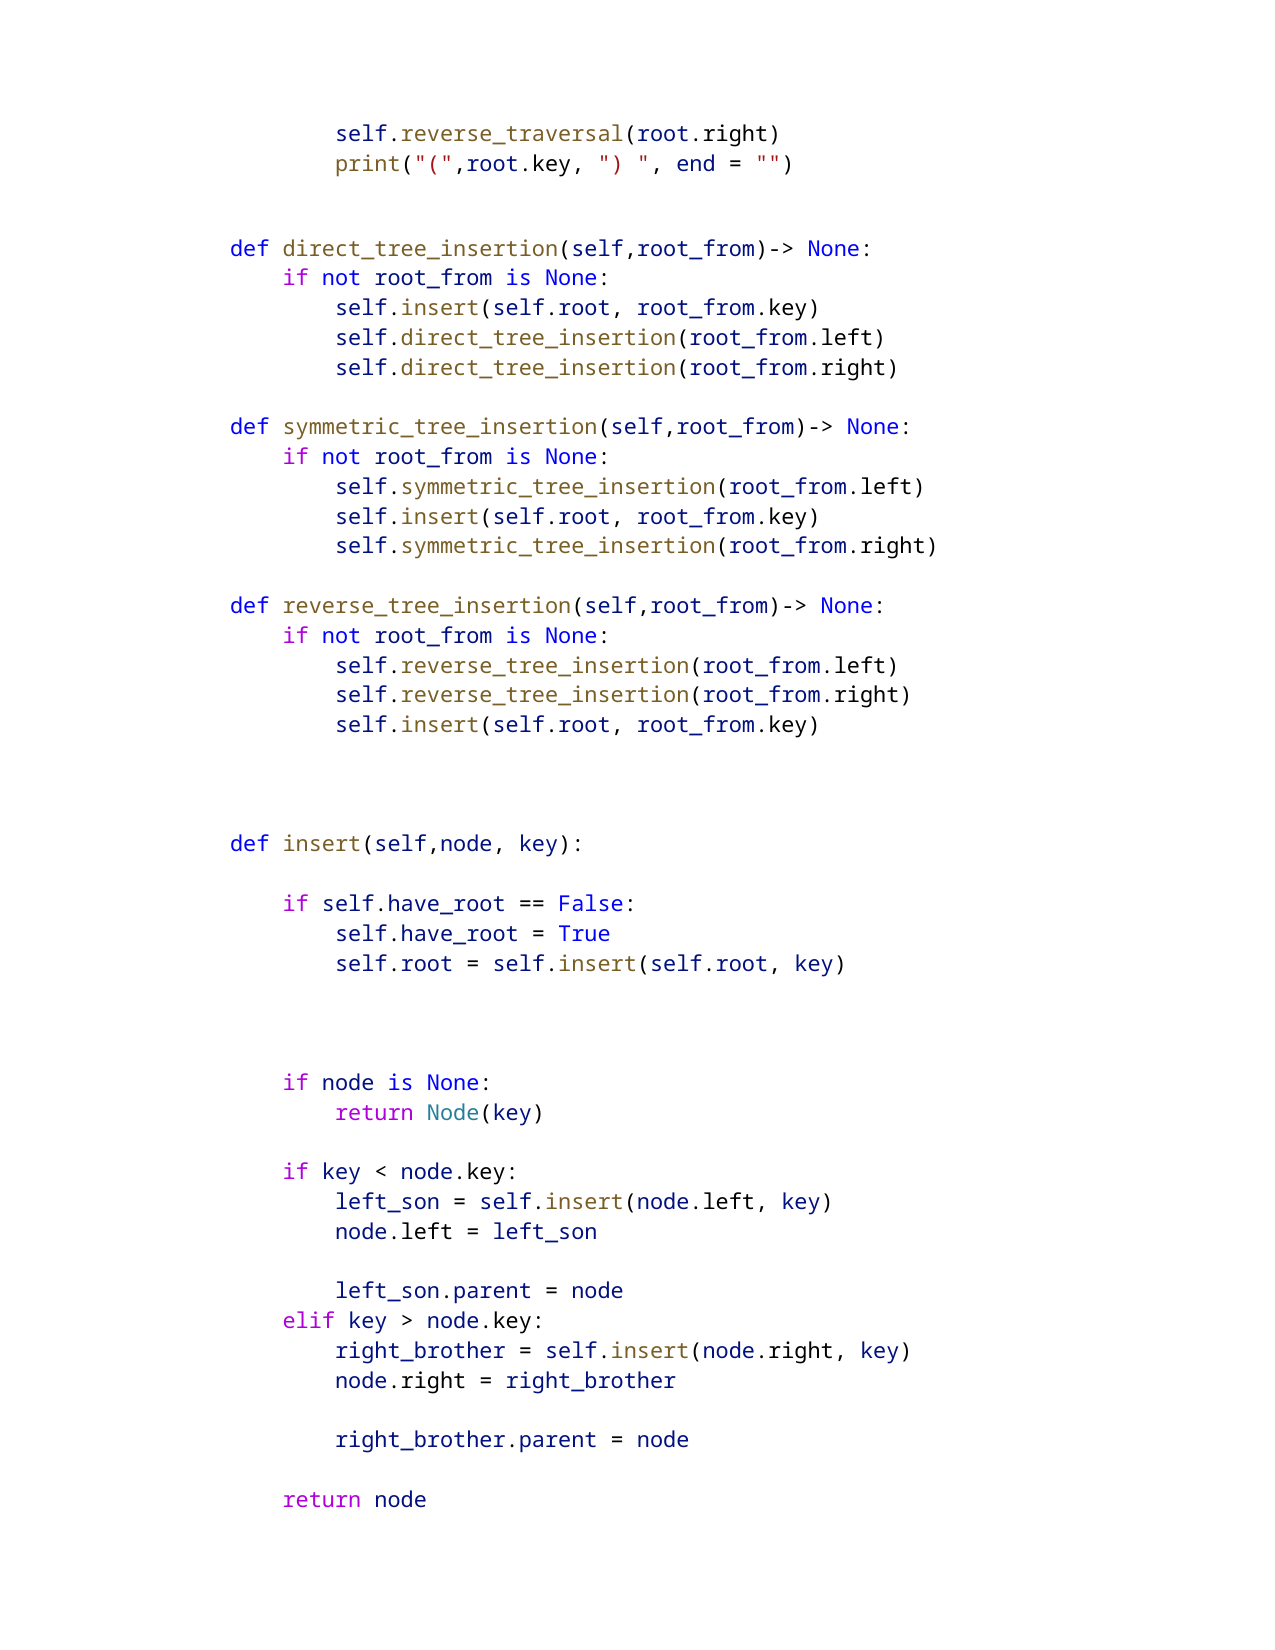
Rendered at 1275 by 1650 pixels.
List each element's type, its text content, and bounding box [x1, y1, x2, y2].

text right_brother.parent = node [177, 1424, 1186, 1454]
text def insert(self,node, key): [177, 828, 1186, 858]
text if not root_from is None: [177, 262, 1186, 292]
text self.root = self.insert(self.root, key) [177, 947, 1186, 977]
text print("(",root.key, ") ", end = "") [177, 148, 1186, 178]
text self.reverse_tree_insertion(root_from.left) [177, 649, 1186, 679]
text if key < node.key: [177, 1156, 1186, 1186]
text self.direct_tree_insertion(root_from.right) [177, 352, 1186, 381]
text node.right = right_brother [177, 1364, 1186, 1394]
text self.reverse_tree_insertion(root_from.right) [177, 679, 1186, 709]
text if not root_from is None: [177, 441, 1186, 471]
text self.symmetric_tree_insertion(root_from.right) [177, 530, 1186, 560]
text if node is None: [177, 1067, 1186, 1096]
text if not root_from is None: [177, 620, 1186, 649]
text right_brother = self.insert(node.right, key) [177, 1335, 1186, 1364]
text self.reverse_traversal(root.right) [177, 118, 1186, 148]
text self.symmetric_tree_insertion(root_from.left) [177, 471, 1186, 501]
text if self.have_root == False: [177, 888, 1186, 918]
text self.insert(self.root, root_from.key) [177, 709, 1186, 739]
text self.direct_tree_insertion(root_from.left) [177, 322, 1186, 352]
text left_son.parent = node [177, 1275, 1186, 1305]
text left_son = self.insert(node.left, key) [177, 1186, 1186, 1216]
text def symmetric_tree_insertion(self,root_from)-> None: [177, 411, 1186, 441]
text elif key > node.key: [177, 1305, 1186, 1335]
text return node [177, 1484, 1186, 1513]
text self.insert(self.root, root_from.key) [177, 292, 1186, 322]
text def direct_tree_insertion(self,root_from)-> None: [177, 232, 1186, 262]
text def reverse_tree_insertion(self,root_from)-> None: [177, 590, 1186, 620]
text return Node(key) [177, 1096, 1186, 1126]
text node.left = left_son [177, 1216, 1186, 1245]
text self.insert(self.root, root_from.key) [177, 501, 1186, 530]
text self.have_root = True [177, 918, 1186, 947]
